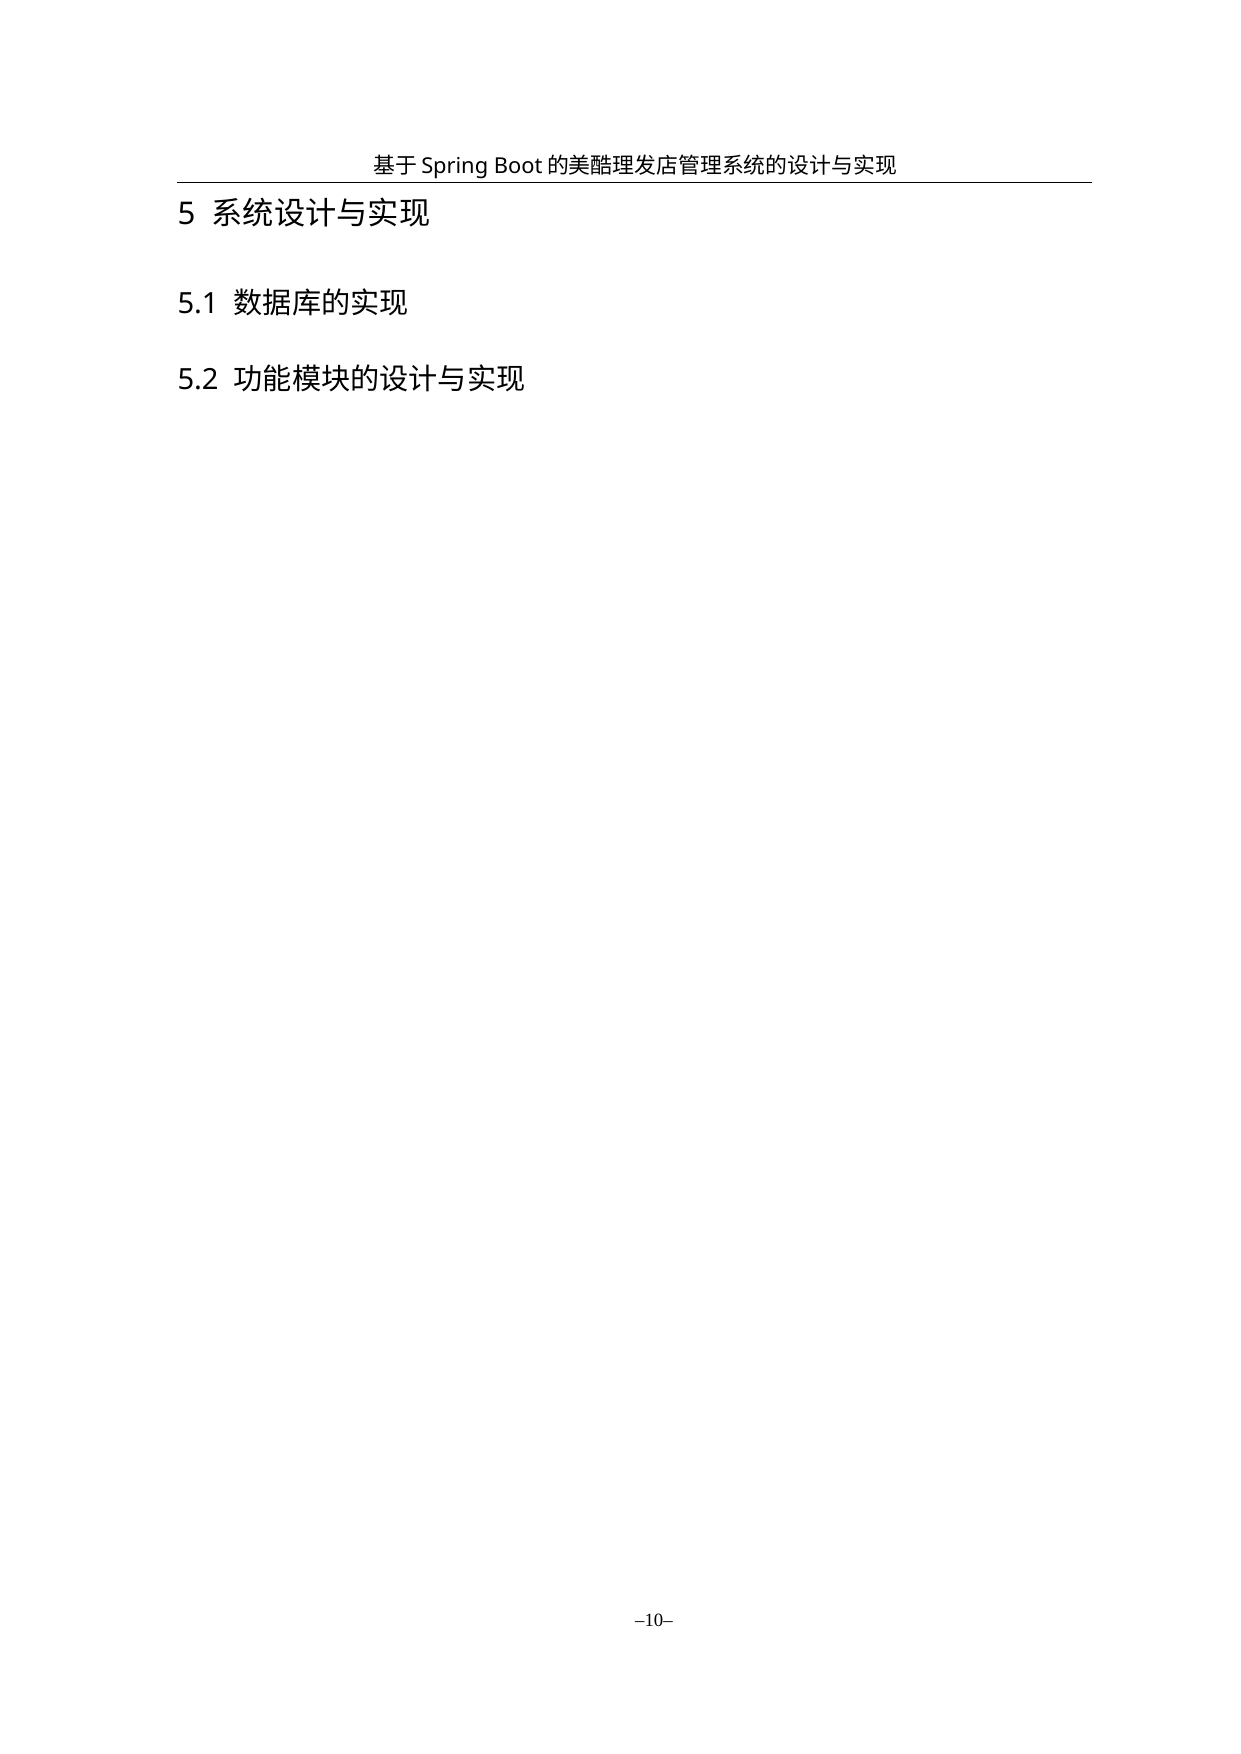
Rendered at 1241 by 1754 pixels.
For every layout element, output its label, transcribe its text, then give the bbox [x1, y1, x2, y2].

subtitle 5.2 功能模块的设计与实现 [177, 356, 1092, 398]
subtitle 5.1 数据库的实现 [177, 279, 1092, 322]
subtitle 5 系统设计与实现 [177, 188, 1092, 234]
